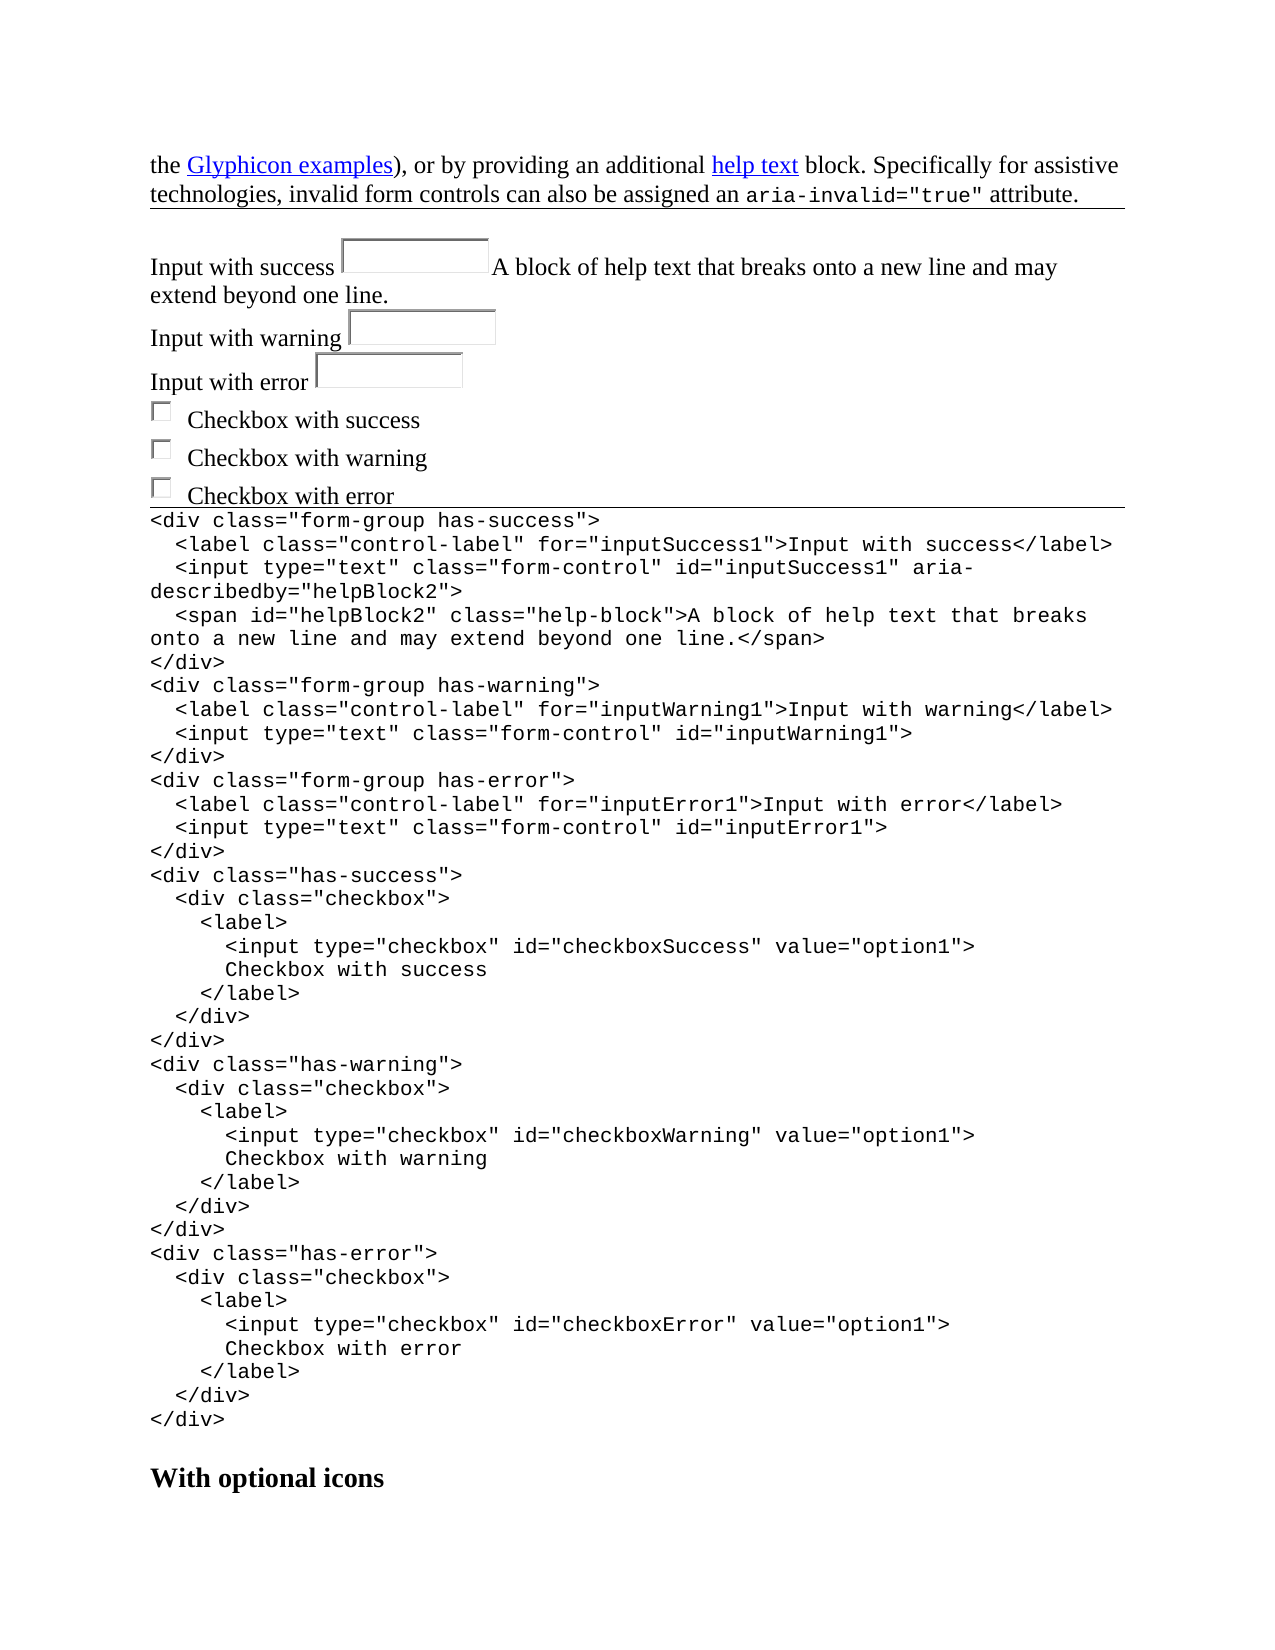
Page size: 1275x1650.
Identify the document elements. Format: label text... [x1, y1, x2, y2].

text </div> [150, 1408, 1125, 1432]
text Checkbox with warning [150, 433, 1125, 472]
text <label class="control-label" for="inputWarning1">Input with warning</label> [150, 699, 1125, 723]
text <label class="control-label" for="inputError1">Input with error</label> [150, 794, 1125, 817]
text <input type="text" class="form-control" id="inputWarning1"> [150, 723, 1125, 746]
text Checkbox with success [150, 395, 1125, 433]
text <div class="checkbox"> [150, 888, 1125, 912]
text </div> [150, 1030, 1125, 1054]
text Checkbox with success [150, 959, 1125, 983]
text With optional icons [150, 1461, 1125, 1494]
text <input type="checkbox" id="checkboxWarning" value="option1"> [150, 1125, 1125, 1148]
text <input type="checkbox" id="checkboxSuccess" value="option1"> [150, 936, 1125, 959]
text Input with error [150, 352, 1125, 395]
text <label class="control-label" for="inputSuccess1">Input with success</label> [150, 534, 1125, 557]
text <label> [150, 1290, 1125, 1314]
text </div> [150, 1219, 1125, 1243]
text <div class="has-warning"> [150, 1054, 1125, 1077]
text <span id="helpBlock2" class="help-block">A block of help text that breaks onto a new line and may extend beyond one line.</span> [150, 604, 1125, 652]
text Input with warning [150, 309, 1125, 352]
text <div class="has-success"> [150, 865, 1125, 888]
text </div> [150, 1007, 1125, 1030]
text <div class="form-group has-warning"> [150, 676, 1125, 699]
text <label> [150, 912, 1125, 936]
text </label> [150, 983, 1125, 1007]
text <input type="checkbox" id="checkboxError" value="option1"> [150, 1314, 1125, 1338]
text <div class="form-group has-success"> [150, 510, 1125, 534]
text Checkbox with error [150, 1338, 1125, 1361]
text </div> [150, 652, 1125, 676]
text </label> [150, 1361, 1125, 1385]
text <input type="text" class="form-control" id="inputSuccess1" aria-describedby="helpBlock2"> [150, 557, 1125, 604]
text </div> [150, 746, 1125, 770]
text Checkbox with warning [150, 1148, 1125, 1172]
text </div> [150, 1196, 1125, 1219]
text </div> [150, 1385, 1125, 1408]
text <label> [150, 1101, 1125, 1125]
text <div class="checkbox"> [150, 1267, 1125, 1290]
text <div class="checkbox"> [150, 1077, 1125, 1101]
text Checkbox with error [150, 472, 1125, 507]
text <div class="has-error"> [150, 1243, 1125, 1267]
text <div class="form-group has-error"> [150, 770, 1125, 794]
text Input with success A block of help text that breaks onto a new line and may extend beyond one line. [150, 237, 1125, 309]
text </label> [150, 1172, 1125, 1196]
text </div> [150, 841, 1125, 865]
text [150, 150, 1125, 208]
text <input type="text" class="form-control" id="inputError1"> [150, 817, 1125, 841]
